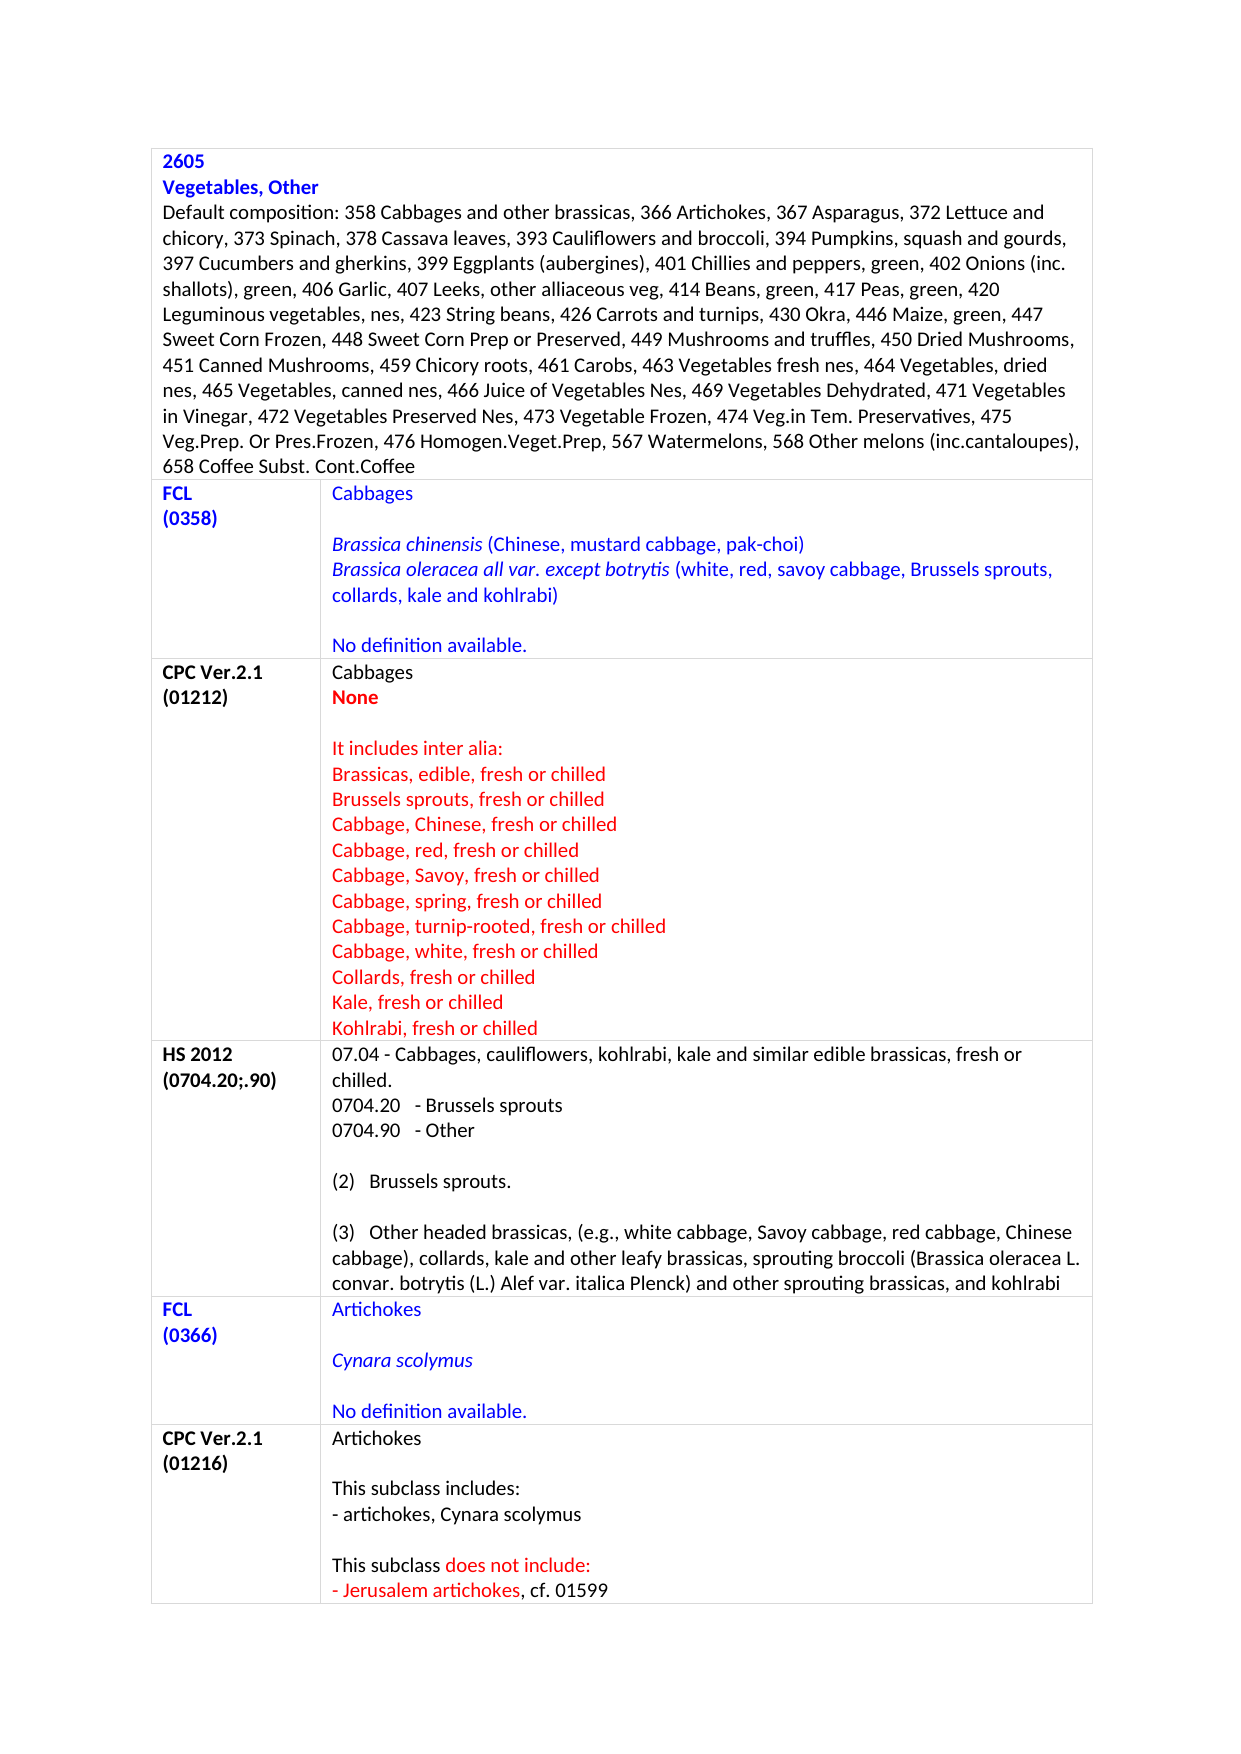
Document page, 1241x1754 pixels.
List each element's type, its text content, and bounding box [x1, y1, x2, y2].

table_cell Cabbages None It includes inter alia: Brassicas, edible, fresh or chilled Brussels sprouts, fresh or chilled Cabbage, Chinese, fresh or chilled Cabbage, red, fresh or chilled Cabbage, Savoy, fresh or chilled Cabbage, spring, fresh or chilled Cabbage, turnip-rooted, fresh or chilled Cabbage, white, fresh or chilled Collards, fresh or chilled Kale, fresh or chilled Kohlrabi, fresh or chilled [321, 659, 1092, 1040]
table_cell CPC Ver.2.1 (01216) [152, 1425, 320, 1603]
table_cell 07.04 ‑ Cabbages, cauliflowers, kohlrabi, kale and similar edible brassicas, fresh or chilled. 0704.20 ‑ Brussels sprouts 0704.90 ‑ Other (2) Brussels sprouts. (3) Other headed brassicas, (e.g., white cabbage, Savoy cabbage, red cabbage, Chinese cabbage), collards, kale and other leafy brassicas, sprouting broccoli (Brassica oleracea L. convar. botrytis (L.) Alef var. italica Plenck) and other sprouting brassicas, and kohlrabi [321, 1041, 1092, 1296]
table_cell Artichokes Cynara scolymus No definition available. [321, 1297, 1092, 1424]
table_header 2605 Vegetables, Other Default composition: 358 Cabbages and other brassicas, 366 Artichokes, 367 Asparagus, 372 Lettuce and chicory, 373 Spinach, 378 Cassava leaves, 393 Cauliflowers and broccoli, 394 Pumpkins, squash and gourds, 397 Cucumbers and gherkins, 399 Eggplants (aubergines), 401 Chillies and peppers, green, 402 Onions (inc. shallots), green, 406 Garlic, 407 Leeks, other alliaceous veg, 414 Beans, green, 417 Peas, green, 420 Leguminous vegetables, nes, 423 String beans, 426 Carrots and turnips, 430 Okra, 446 Maize, green, 447 Sweet Corn Frozen, 448 Sweet Corn Prep or Preserved, 449 Mushrooms and truffles, 450 Dried Mushrooms, 451 Canned Mushrooms, 459 Chicory roots, 461 Carobs, 463 Vegetables fresh nes, 464 Vegetables, dried nes, 465 Vegetables, canned nes, 466 Juice of Vegetables Nes, 469 Vegetables Dehydrated, 471 Vegetables in Vinegar, 472 Vegetables Preserved Nes, 473 Vegetable Frozen, 474 Veg.in Tem. Preservatives, 475 Veg.Prep. Or Pres.Frozen, 476 Homogen.Veget.Prep, 567 Watermelons, 568 Other melons (inc.cantaloupes), 658 Coffee Subst. Cont.Coffee [152, 149, 1092, 479]
table_cell FCL (0366) [152, 1297, 320, 1424]
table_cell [321, 1425, 1092, 1603]
table_cell Cabbages Brassica chinensis (Chinese, mustard cabbage, pak-choi) Brassica oleracea all var. except botrytis (white, red, savoy cabbage, Brussels sprouts, collards, kale and kohlrabi) No definition available. [321, 480, 1092, 658]
table_cell HS 2012 (0704.20;.90) [152, 1041, 320, 1296]
table_cell FCL (0358) [152, 480, 320, 658]
table_cell CPC Ver.2.1 (01212) [152, 659, 320, 1040]
